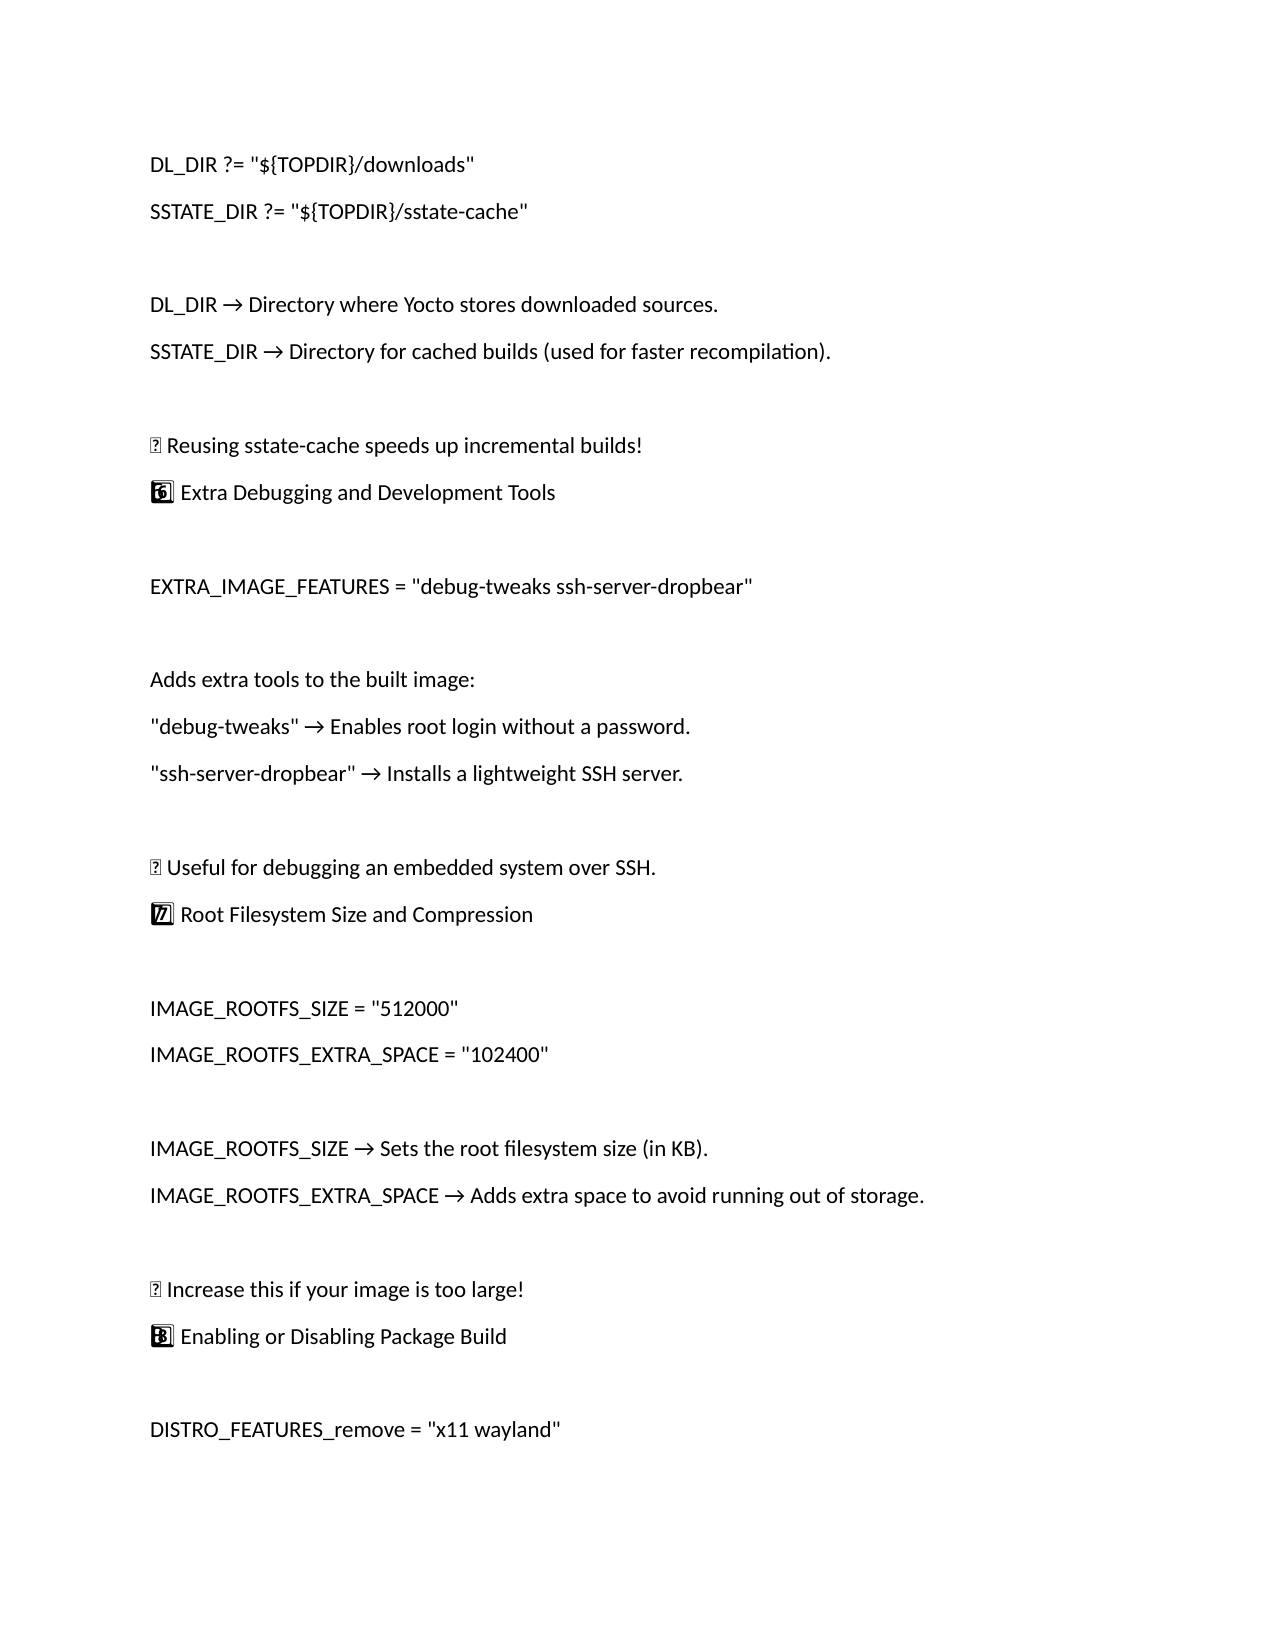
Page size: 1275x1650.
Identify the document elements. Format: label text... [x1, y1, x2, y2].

text DL_DIR ?= "${TOPDIR}/downloads" [150, 150, 1125, 178]
text 7️⃣ Root Filesystem Size and Compression [150, 900, 1125, 928]
text ✅ Useful for debugging an embedded system over SSH. [150, 853, 1125, 881]
text IMAGE_ROOTFS_SIZE = "512000" [150, 994, 1125, 1022]
text 8️⃣ Enabling or Disabling Package Build [150, 1322, 1125, 1350]
text ✅ Increase this if your image is too large! [150, 1275, 1125, 1303]
text DL_DIR → Directory where Yocto stores downloaded sources. [150, 291, 1125, 319]
text "debug-tweaks" → Enables root login without a password. [150, 712, 1125, 741]
text "ssh-server-dropbear" → Installs a lightweight SSH server. [150, 759, 1125, 787]
text EXTRA_IMAGE_FEATURES = "debug-tweaks ssh-server-dropbear" [150, 572, 1125, 600]
text 6️⃣ Extra Debugging and Development Tools [150, 478, 1125, 506]
text IMAGE_ROOTFS_EXTRA_SPACE = "102400" [150, 1041, 1125, 1069]
text DISTRO_FEATURES_remove = "x11 wayland" [150, 1416, 1125, 1444]
text ✅ Reusing sstate-cache speeds up incremental builds! [150, 431, 1125, 459]
text Adds extra tools to the built image: [150, 666, 1125, 694]
text SSTATE_DIR → Directory for cached builds (used for faster recompilation). [150, 337, 1125, 366]
text IMAGE_ROOTFS_EXTRA_SPACE → Adds extra space to avoid running out of storage. [150, 1181, 1125, 1209]
text SSTATE_DIR ?= "${TOPDIR}/sstate-cache" [150, 197, 1125, 225]
text IMAGE_ROOTFS_SIZE → Sets the root filesystem size (in KB). [150, 1134, 1125, 1162]
